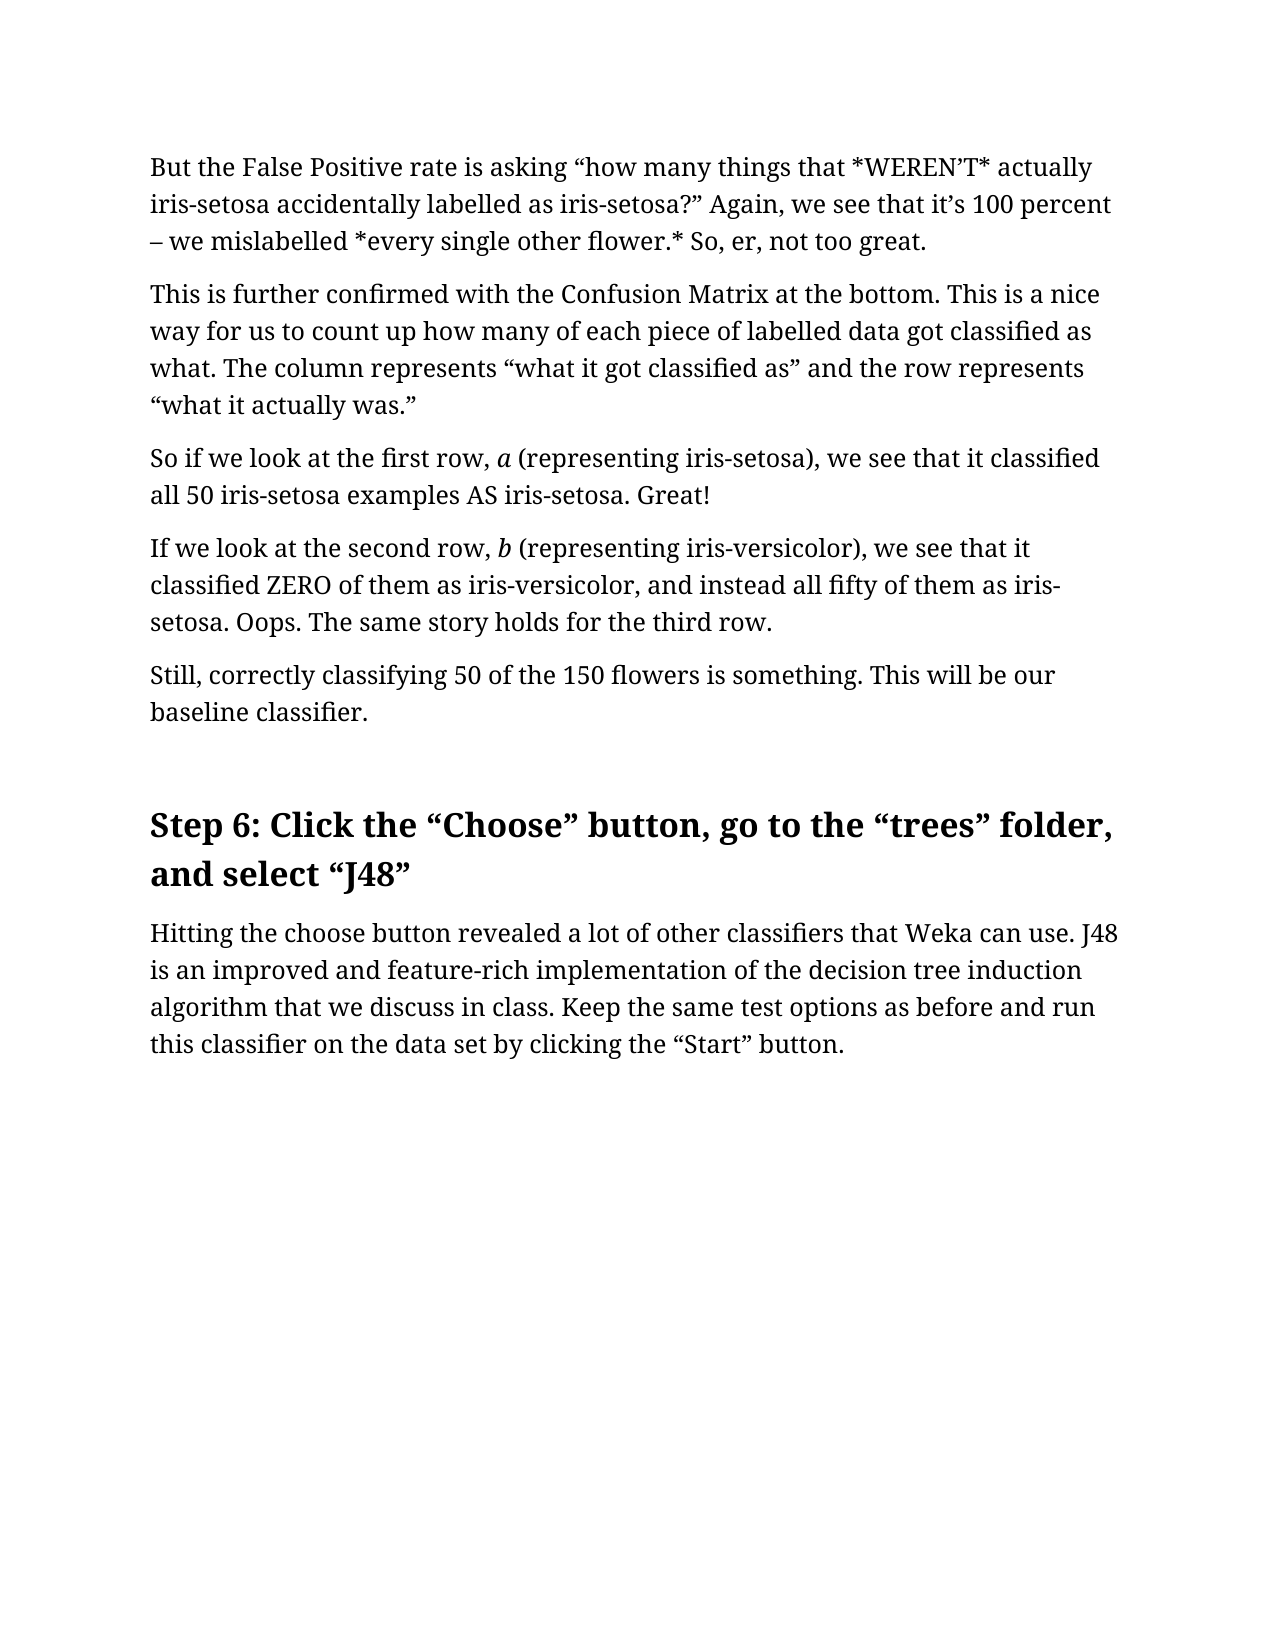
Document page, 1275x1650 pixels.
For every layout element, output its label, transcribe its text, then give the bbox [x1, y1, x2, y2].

text This is further confirmed with the Confusion Matrix at the bottom. This is a nice way for us to count up how many of each piece of labelled data got classified as what. The column represents “what it got classified as” and the row represents “what it actually was.” [150, 277, 1125, 421]
text Hitting the choose button revealed a lot of other classifiers that Weka can use. J48 is an improved and feature-rich implementation of the decision tree induction algorithm that we discuss in class. Keep the same test options as before and run this classifier on the data set by clicking the “Start” button. [150, 916, 1125, 1061]
text Still, correctly classifying 50 of the 150 flowers is something. This will be our baseline classifier. [150, 658, 1125, 729]
text But the False Positive rate is asking “how many things that *WEREN’T* actually iris-setosa accidentally labelled as iris-setosa?” Again, we see that it’s 100 percent – we mislabelled *every single other flower.* So, er, not too great. [150, 150, 1125, 258]
text Step 6: Click the “Choose” button, go to the “trees” folder, and select “J48” [150, 802, 1125, 896]
text If we look at the second row, b (representing iris-versicolor), we see that it classified ZERO of them as iris-versicolor, and instead all fifty of them as iris-setosa. Oops. The same story holds for the third row. [150, 531, 1125, 638]
text So if we look at the first row, a (representing iris-setosa), we see that it classified all 50 iris-setosa examples AS iris-setosa. Great! [150, 441, 1125, 512]
